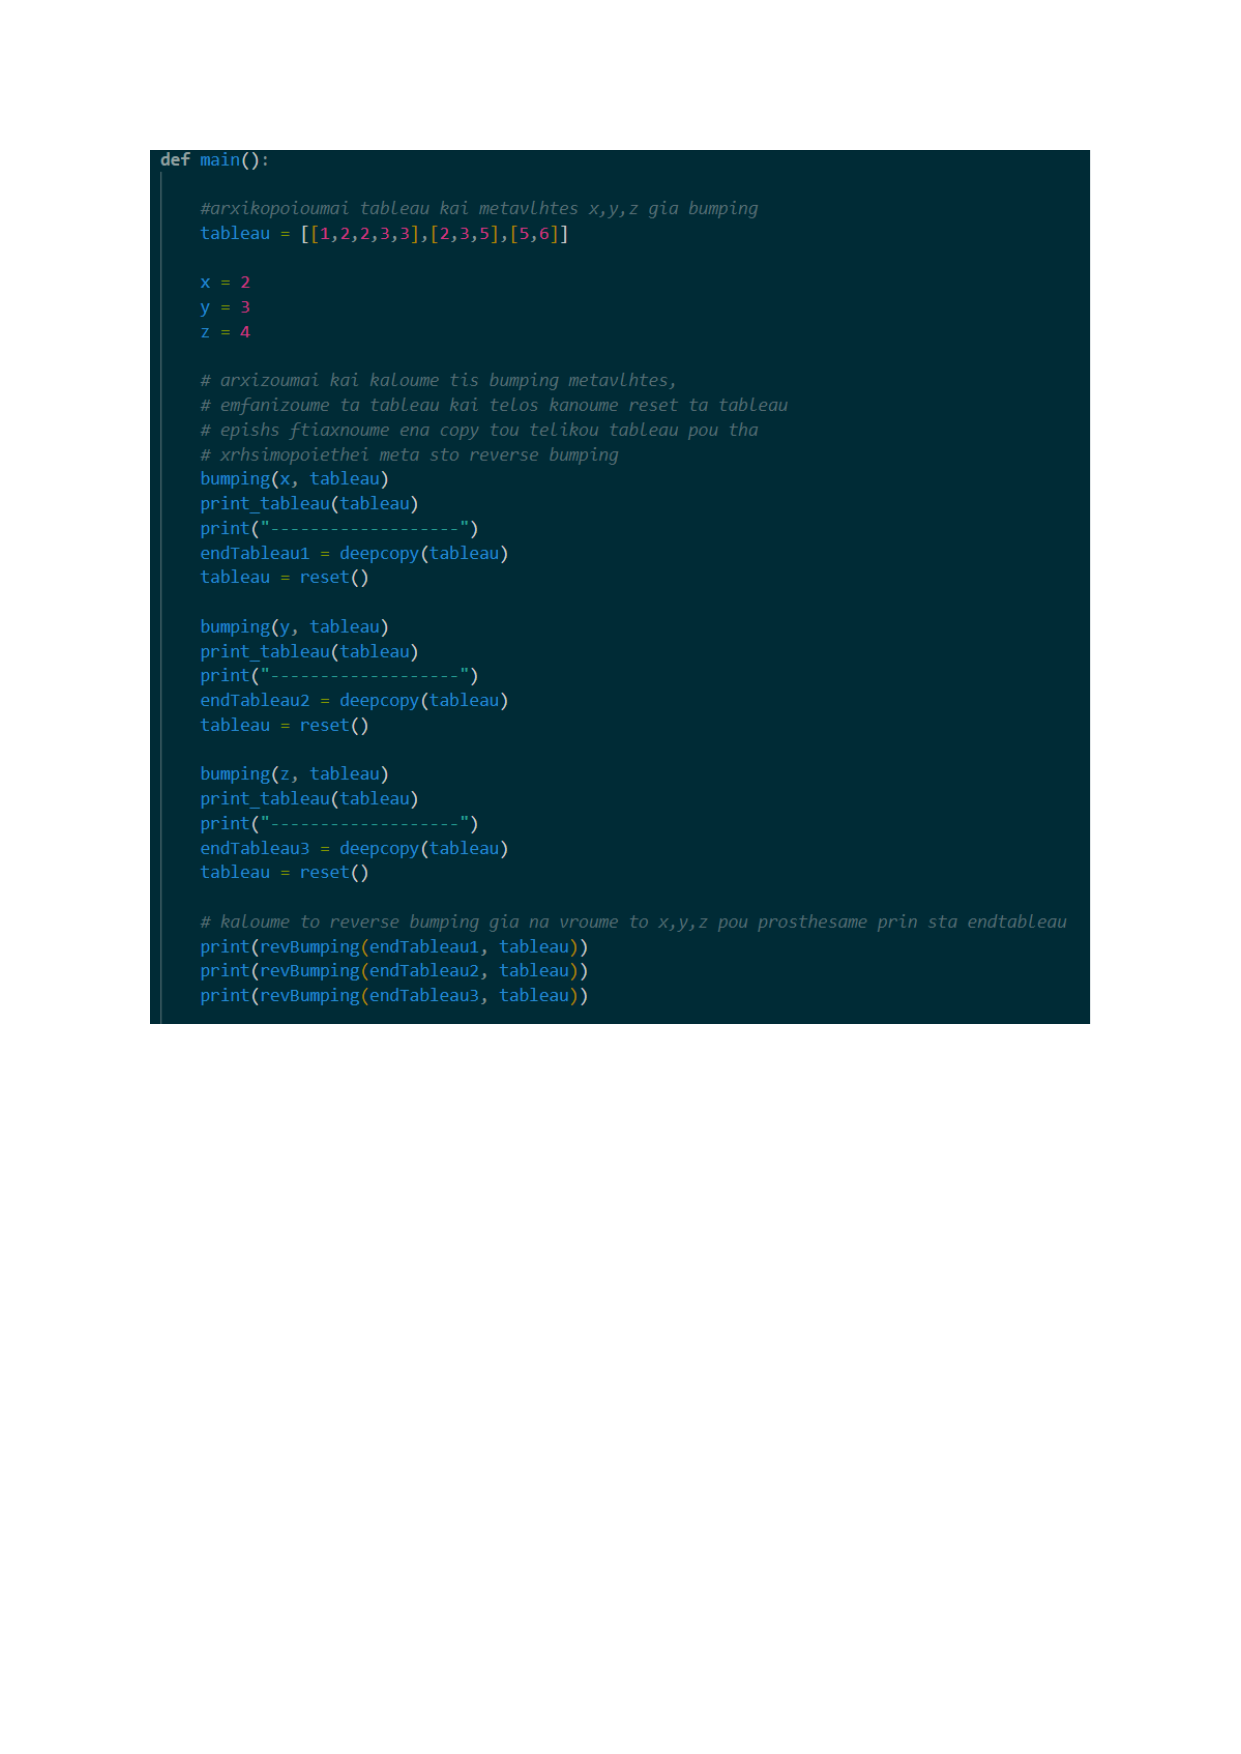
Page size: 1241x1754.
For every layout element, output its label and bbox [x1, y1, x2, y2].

picture [212, 771, 234, 783]
picture [273, 620, 278, 636]
picture [256, 574, 263, 582]
picture [256, 722, 263, 730]
picture [162, 153, 169, 165]
picture [222, 718, 229, 730]
picture [256, 869, 263, 877]
picture [332, 651, 337, 660]
picture [451, 968, 458, 976]
picture [363, 570, 367, 586]
picture [463, 968, 468, 976]
picture [387, 944, 392, 952]
picture [286, 378, 296, 385]
picture [352, 573, 357, 586]
picture [241, 327, 248, 337]
picture [322, 228, 326, 239]
picture [363, 865, 367, 877]
picture [571, 452, 584, 462]
picture [201, 157, 214, 165]
picture [551, 399, 555, 409]
picture [216, 697, 223, 705]
picture [352, 723, 357, 734]
picture [286, 550, 293, 558]
picture [516, 989, 522, 1000]
picture [306, 402, 323, 410]
picture [422, 548, 426, 559]
picture [222, 865, 229, 877]
picture [346, 694, 352, 705]
picture [332, 503, 337, 512]
picture [346, 547, 352, 558]
picture [515, 964, 522, 976]
picture [372, 373, 378, 383]
picture [311, 796, 318, 804]
picture [384, 769, 388, 779]
picture [660, 920, 666, 927]
picture [252, 966, 257, 979]
picture [572, 963, 576, 980]
picture [565, 454, 574, 460]
picture [597, 402, 612, 410]
picture [428, 919, 442, 927]
picture [397, 846, 403, 857]
picture [282, 771, 287, 779]
picture [222, 915, 229, 927]
picture [654, 206, 658, 216]
picture [367, 846, 373, 857]
picture [985, 919, 990, 927]
picture [486, 550, 492, 558]
picture [846, 919, 857, 924]
picture [332, 374, 336, 384]
picture [254, 154, 258, 168]
picture [244, 153, 248, 169]
picture [172, 153, 190, 165]
picture [710, 205, 722, 214]
picture [276, 497, 283, 509]
picture [571, 377, 582, 385]
picture [571, 424, 576, 434]
picture [368, 427, 383, 433]
picture [271, 452, 283, 460]
picture [403, 501, 408, 509]
picture [371, 476, 378, 484]
picture [212, 476, 234, 488]
picture [287, 846, 293, 853]
picture [257, 231, 263, 238]
picture [397, 698, 403, 709]
picture [302, 968, 324, 979]
picture [362, 963, 367, 980]
picture [212, 624, 234, 636]
picture [281, 993, 288, 1000]
picture [572, 940, 576, 956]
picture [367, 551, 373, 562]
picture [257, 772, 263, 782]
picture [371, 624, 378, 632]
picture [302, 944, 324, 955]
picture [371, 771, 378, 779]
picture [281, 968, 288, 976]
picture [346, 842, 352, 853]
picture [276, 645, 283, 657]
picture [515, 940, 523, 952]
picture [481, 205, 492, 213]
picture [508, 377, 523, 389]
picture [281, 624, 289, 635]
picture [222, 570, 229, 582]
picture [307, 993, 323, 1004]
picture [331, 574, 337, 581]
picture [486, 698, 492, 705]
picture [252, 942, 257, 955]
picture [281, 476, 288, 484]
picture [363, 718, 367, 730]
picture [252, 203, 256, 213]
picture [281, 943, 292, 952]
picture [242, 277, 249, 287]
picture [252, 675, 257, 684]
picture [690, 427, 697, 436]
picture [595, 919, 612, 927]
picture [287, 698, 293, 705]
picture [217, 846, 223, 853]
picture [276, 205, 283, 213]
picture [257, 477, 263, 487]
picture [273, 476, 278, 488]
picture [332, 793, 337, 807]
picture [269, 919, 283, 927]
picture [357, 497, 363, 509]
picture [572, 988, 576, 1005]
picture [367, 698, 373, 709]
picture [362, 940, 367, 956]
picture [201, 304, 207, 312]
picture [421, 377, 433, 385]
picture [273, 767, 278, 783]
picture [356, 792, 363, 804]
picture [451, 398, 458, 410]
picture [397, 551, 403, 562]
picture [276, 792, 284, 804]
picture [356, 645, 363, 657]
picture [247, 841, 253, 853]
picture [403, 649, 408, 657]
picture [252, 823, 257, 832]
picture [362, 988, 367, 1005]
picture [486, 846, 492, 853]
picture [257, 625, 263, 635]
picture [401, 796, 408, 804]
picture [691, 201, 696, 209]
picture [231, 402, 240, 410]
picture [450, 944, 458, 952]
picture [247, 693, 253, 705]
picture [381, 452, 393, 459]
picture [247, 546, 259, 558]
picture [451, 546, 458, 558]
picture [216, 550, 223, 558]
